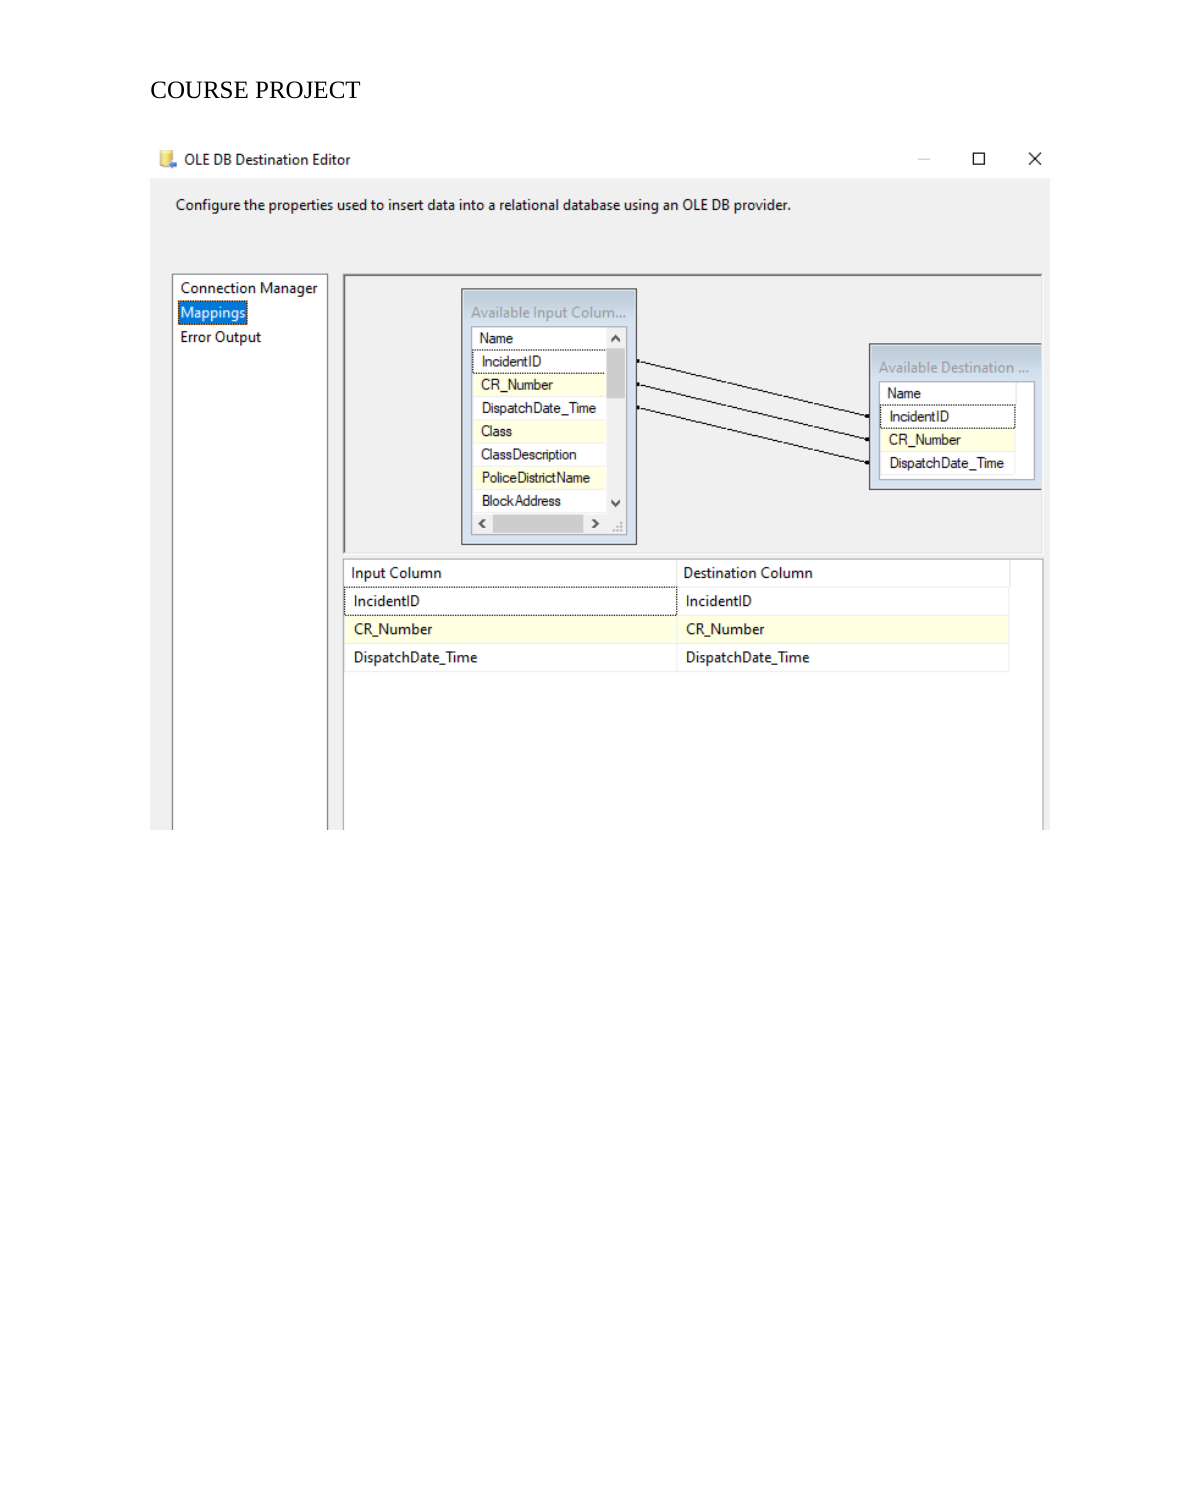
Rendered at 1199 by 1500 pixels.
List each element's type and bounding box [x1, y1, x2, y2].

picture [150, 150, 1050, 830]
